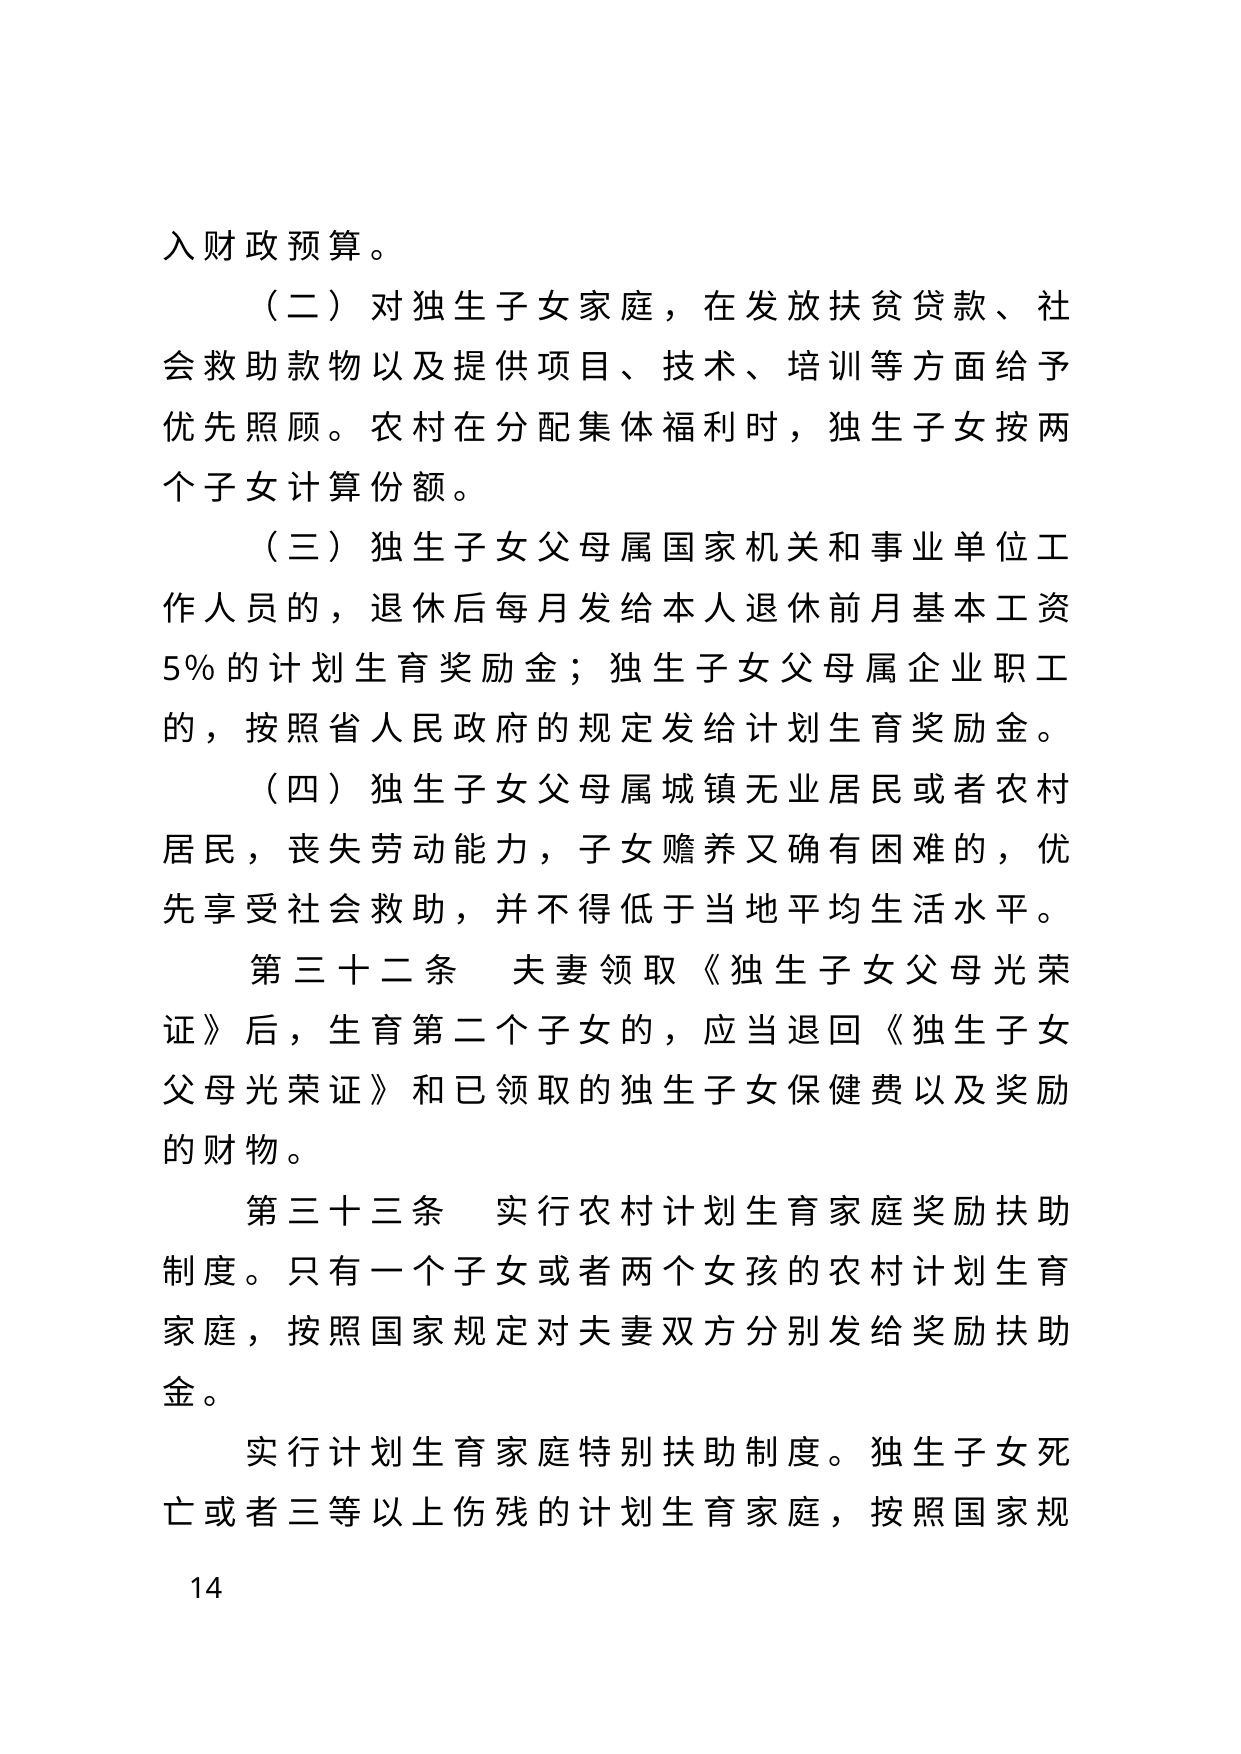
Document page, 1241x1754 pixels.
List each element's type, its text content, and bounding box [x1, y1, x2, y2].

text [162, 1420, 1078, 1540]
text 第三十二条 夫妻领取《独生子女父母光荣证》后，生育第二个子女的，应当退回《独生子女父母光荣证》和已领取的独生子女保健费以及奖励的财物。 [162, 937, 1078, 1178]
text （三）独生子女父母属国家机关和事业单位工作人员的，退休后每月发给本人退休前月基本工资5％的计划生育奖励金；独生子女父母属企业职工的，按照省人民政府的规定发给计划生育奖励金。 [162, 515, 1078, 756]
text （二）对独生子女家庭，在发放扶贫贷款、社会救助款物以及提供项目、技术、培训等方面给予优先照顾。农村在分配集体福利时，独生子女按两个子女计算份额。 [162, 274, 1078, 515]
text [162, 213, 1078, 274]
text （四）独生子女父母属城镇无业居民或者农村居民，丧失劳动能力，子女赡养又确有困难的，优先享受社会救助，并不得低于当地平均生活水平。 [162, 756, 1078, 937]
text 第三十三条 实行农村计划生育家庭奖励扶助制度。只有一个子女或者两个女孩的农村计划生育家庭，按照国家规定对夫妻双方分别发给奖励扶助金。 [162, 1178, 1078, 1420]
